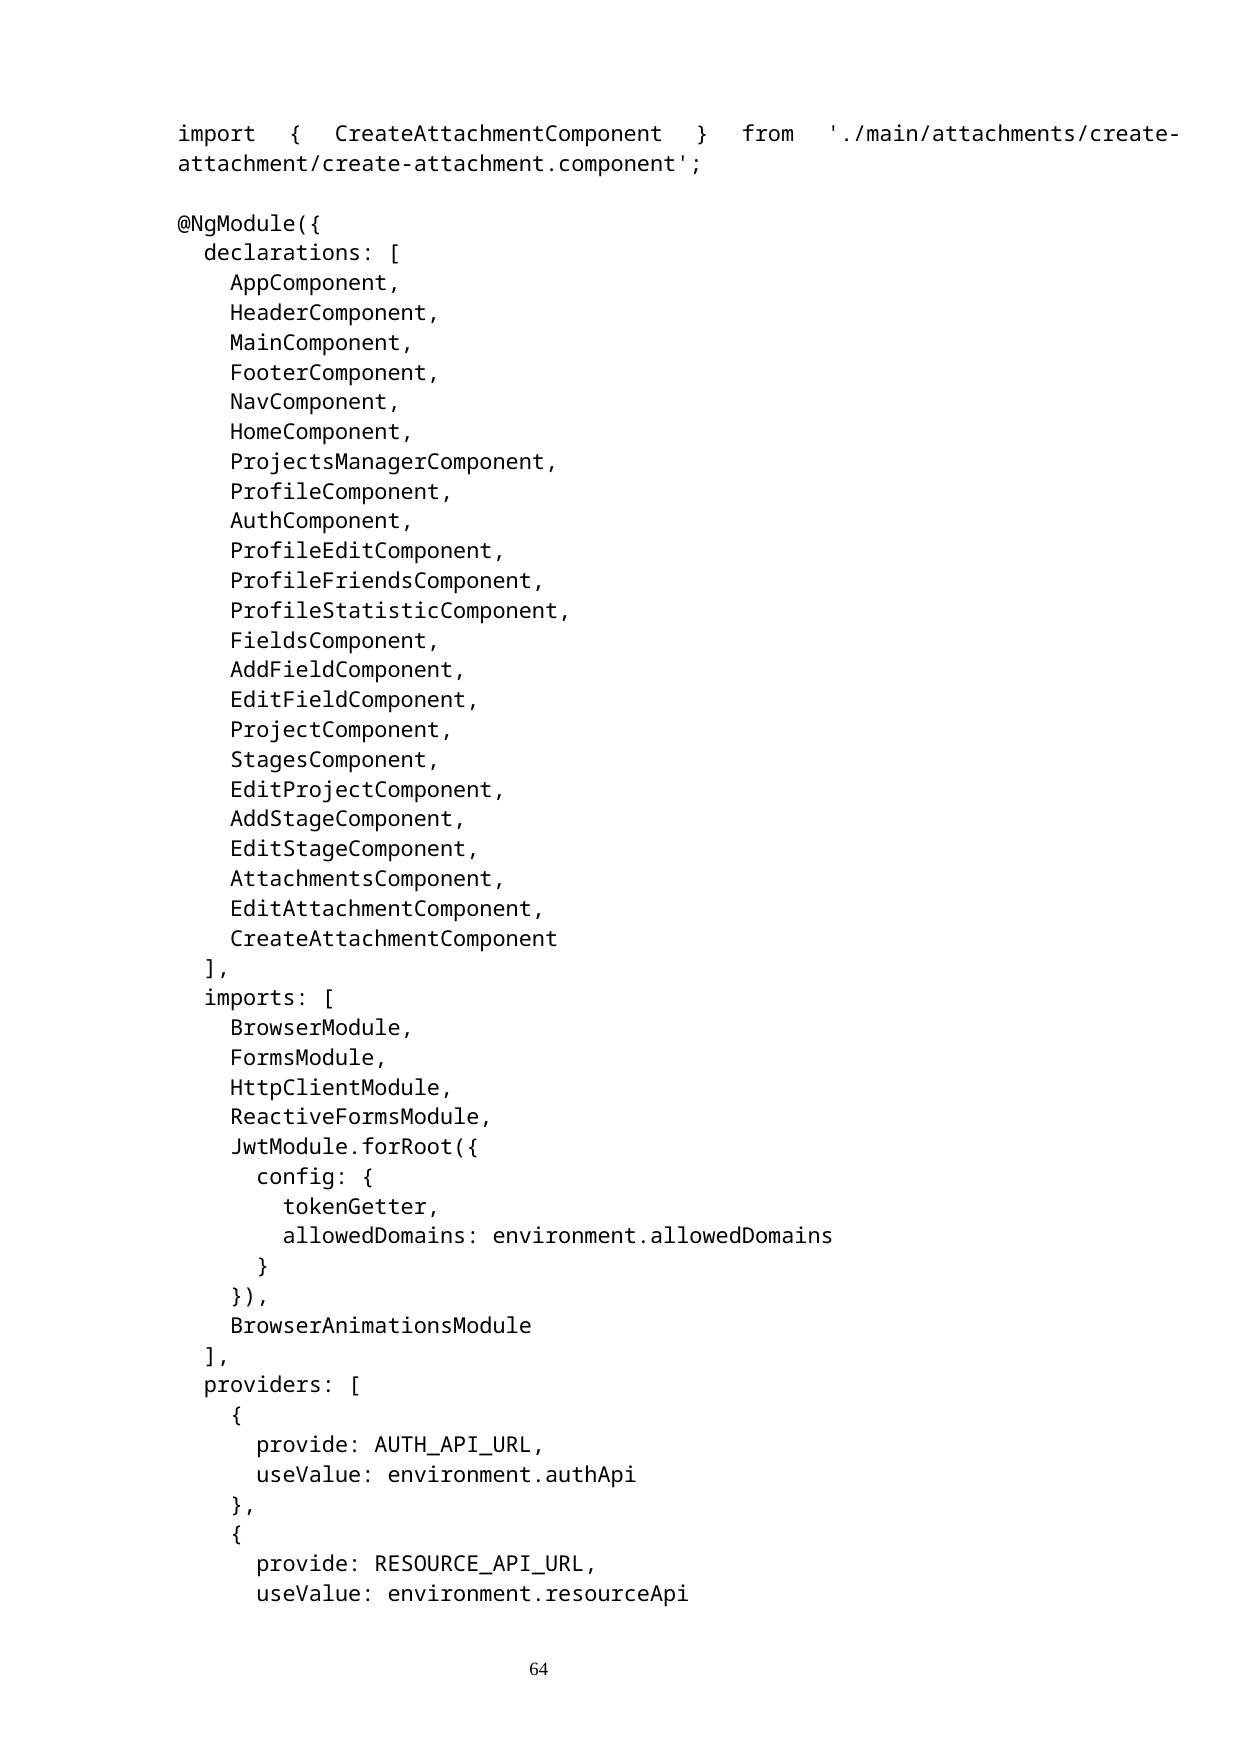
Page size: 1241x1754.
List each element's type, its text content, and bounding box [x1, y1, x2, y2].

list ProjectsManagerComponent, [177, 446, 1181, 476]
list providers: [ [177, 1369, 1181, 1399]
list FormsModule, [177, 1042, 1181, 1071]
list StagesComponent, [177, 744, 1181, 773]
list HttpClientModule, [177, 1071, 1181, 1101]
list NavComponent, [177, 386, 1181, 416]
list ProjectComponent, [177, 714, 1181, 744]
list imports: [ [177, 982, 1181, 1012]
list provide: AUTH_API_URL, [177, 1429, 1181, 1459]
list ], [177, 1339, 1181, 1369]
list BrowserAnimationsModule [177, 1310, 1181, 1339]
list @NgModule({ [177, 207, 1181, 237]
list ProfileComponent, [177, 476, 1181, 505]
list }, [177, 1488, 1181, 1518]
list }), [177, 1280, 1181, 1310]
list CreateAttachmentComponent [177, 922, 1181, 952]
list AppComponent, [177, 267, 1181, 297]
list BrowserModule, [177, 1012, 1181, 1042]
list { [177, 1399, 1181, 1429]
list ReactiveFormsModule, [177, 1101, 1181, 1131]
list AddFieldComponent, [177, 654, 1181, 684]
list AddStageComponent, [177, 803, 1181, 833]
list useValue: environment.authApi [177, 1459, 1181, 1488]
list FieldsComponent, [177, 624, 1181, 654]
list declarations: [ [177, 237, 1181, 267]
list ProfileStatisticComponent, [177, 595, 1181, 624]
list AttachmentsComponent, [177, 863, 1181, 893]
list { [177, 1518, 1181, 1548]
list FooterComponent, [177, 356, 1181, 386]
list ], [177, 952, 1181, 982]
list HeaderComponent, [177, 297, 1181, 327]
list MainComponent, [177, 327, 1181, 356]
list useValue: environment.resourceApi [177, 1578, 1181, 1608]
list allowedDomains: environment.allowedDomains [177, 1220, 1181, 1250]
list HomeComponent, [177, 416, 1181, 446]
list tokenGetter, [177, 1191, 1181, 1220]
list provide: RESOURCE_API_URL, [177, 1548, 1181, 1578]
list JwtModule.forRoot({ [177, 1131, 1181, 1161]
list EditProjectComponent, [177, 773, 1181, 803]
list ProfileEditComponent, [177, 535, 1181, 565]
list config: { [177, 1161, 1181, 1191]
list EditAttachmentComponent, [177, 893, 1181, 922]
list EditFieldComponent, [177, 684, 1181, 714]
list EditStageComponent, [177, 833, 1181, 863]
list ProfileFriendsComponent, [177, 565, 1181, 595]
list import { CreateAttachmentComponent } from './main/attachments/create-attachment/create-attachment.component'; [177, 118, 1181, 178]
list AuthComponent, [177, 505, 1181, 535]
list } [177, 1250, 1181, 1280]
